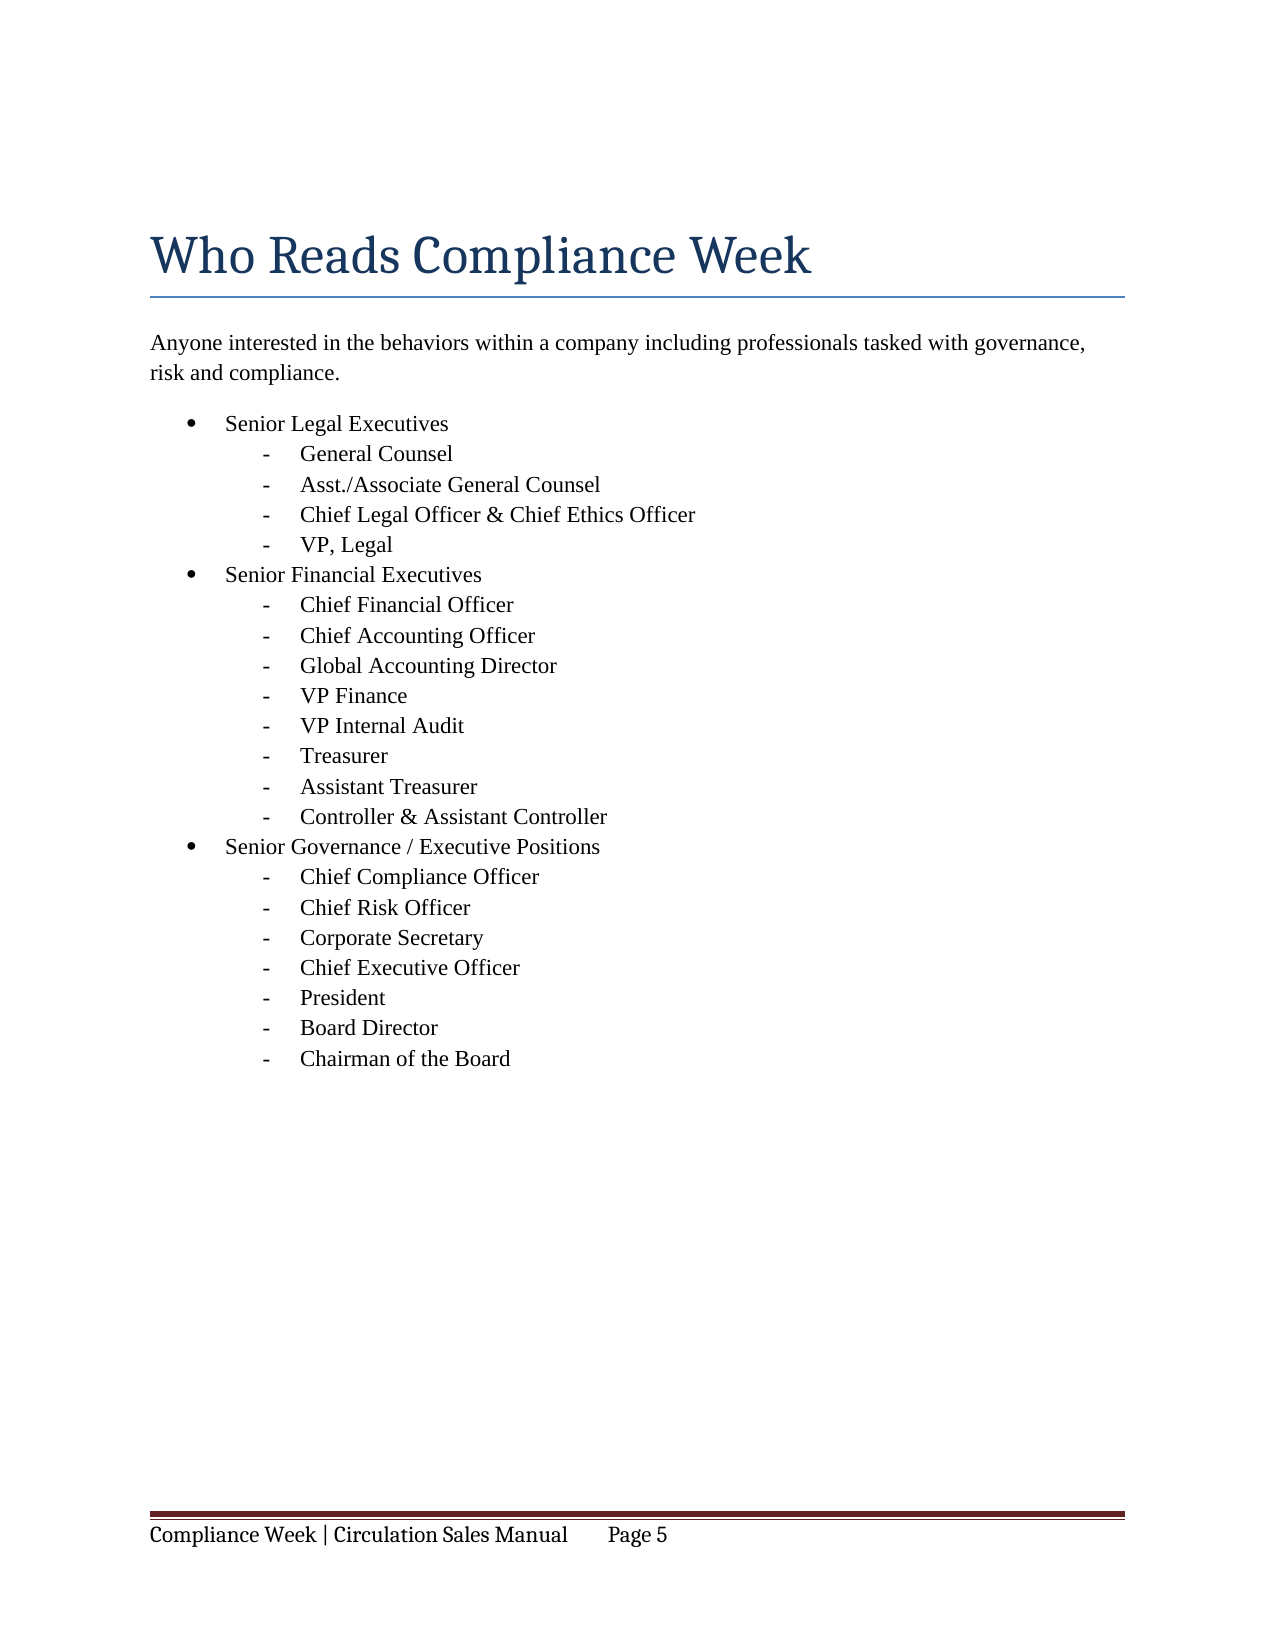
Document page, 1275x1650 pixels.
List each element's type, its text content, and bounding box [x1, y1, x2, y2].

list Global Accounting Director [262, 652, 1125, 678]
list Chief Financial Officer [262, 591, 1125, 618]
list President [262, 984, 1125, 1011]
list Treasurer [262, 742, 1125, 769]
list VP, Legal [262, 531, 1125, 557]
list Chief Executive Officer [262, 954, 1125, 980]
list Asst./Associate General Counsel [262, 471, 1125, 497]
list VP Internal Audit [262, 712, 1125, 739]
list Senior Legal Executives [187, 410, 1125, 437]
list General Counsel [262, 440, 1125, 467]
list Assistant Treasurer [262, 773, 1125, 799]
list Senior Governance / Executive Positions [187, 833, 1125, 859]
list Chief Risk Officer [262, 893, 1125, 920]
list Chairman of the Board [262, 1044, 1125, 1071]
list VP Finance [262, 682, 1125, 708]
list Corporate Secretary [262, 924, 1125, 950]
list Chief Compliance Officer [262, 863, 1125, 890]
list Controller & Assistant Controller [262, 803, 1125, 829]
text Anyone interested in the behaviors within a company including professionals tasked with governance, risk and compliance. [150, 329, 1125, 386]
list Senior Financial Executives [187, 561, 1125, 588]
list Chief Accounting Officer [262, 622, 1125, 648]
list Board Director [262, 1014, 1125, 1041]
title Who Reads Compliance Week [150, 225, 1125, 296]
list Chief Legal Officer & Chief Ethics Officer [262, 501, 1125, 527]
